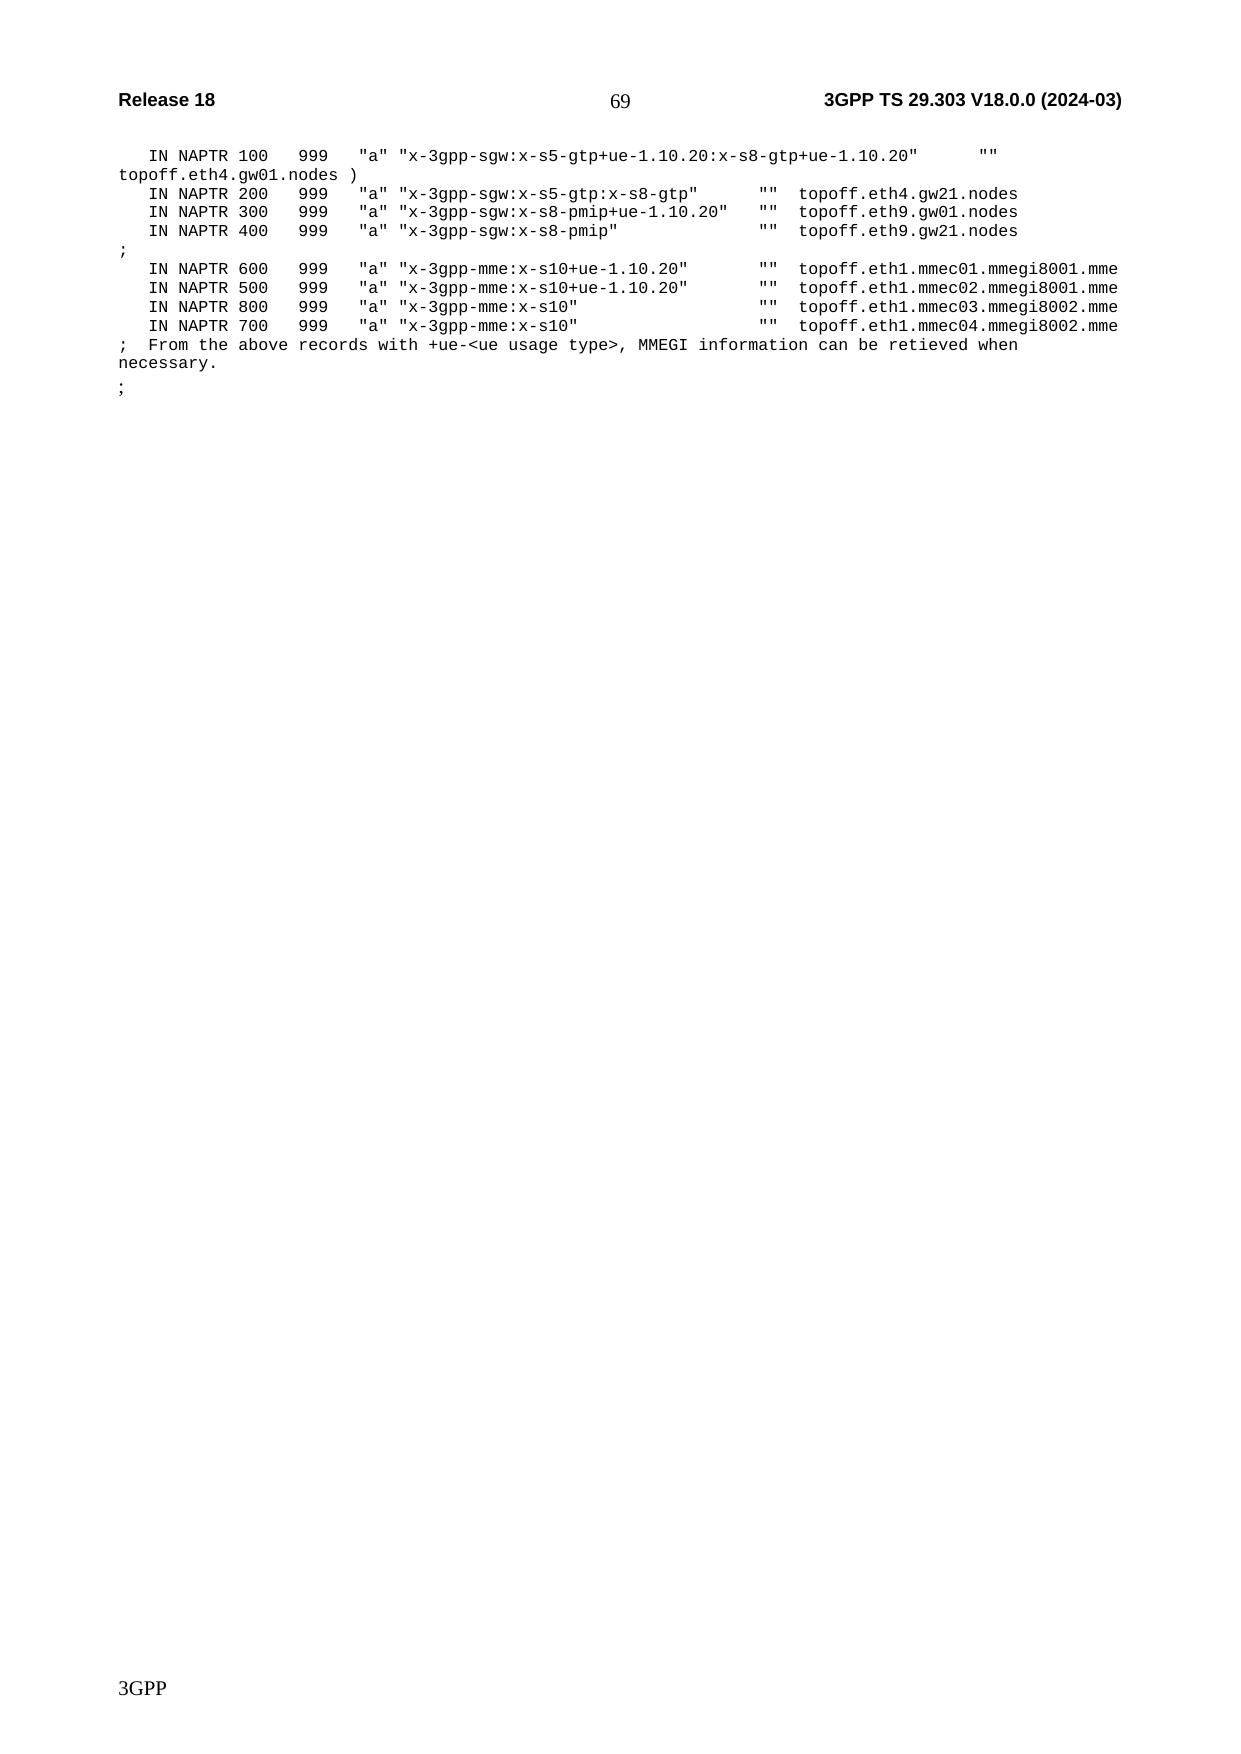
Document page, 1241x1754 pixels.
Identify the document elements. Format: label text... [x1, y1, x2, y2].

text IN NAPTR 200 999 "a" "x-3gpp-sgw:x-s5-gtp:x-s8-gtp" "" topoff.eth4.gw21.nodes [118, 185, 1122, 204]
text IN NAPTR 700 999 "a" "x-3gpp-mme:x-s10" "" topoff.eth1.mmec04.mmegi8002.mme [118, 317, 1122, 336]
text IN NAPTR 300 999 "a" "x-3gpp-sgw:x-s8-pmip+ue-1.10.20" "" topoff.eth9.gw01.nodes [118, 204, 1122, 223]
text IN NAPTR 500 999 "a" "x-3gpp-mme:x-s10+ue-1.10.20" "" topoff.eth1.mmec02.mmegi8001.mme [118, 279, 1122, 298]
text ; [118, 242, 1122, 261]
text ; From the above records with +ue-<ue usage type>, MMEGI information can be retieved when necessary. [118, 336, 1122, 374]
text IN NAPTR 600 999 "a" "x-3gpp-mme:x-s10+ue-1.10.20" "" topoff.eth1.mmec01.mmegi8001.mme [118, 261, 1122, 279]
text ; [118, 374, 1122, 398]
text IN NAPTR 800 999 "a" "x-3gpp-mme:x-s10" "" topoff.eth1.mmec03.mmegi8002.mme [118, 298, 1122, 317]
text IN NAPTR 100 999 "a" "x-3gpp-sgw:x-s5-gtp+ue-1.10.20:x-s8-gtp+ue-1.10.20" "" topoff.eth4.gw01.nodes ) [118, 147, 1122, 185]
text IN NAPTR 400 999 "a" "x-3gpp-sgw:x-s8-pmip" "" topoff.eth9.gw21.nodes [118, 223, 1122, 242]
